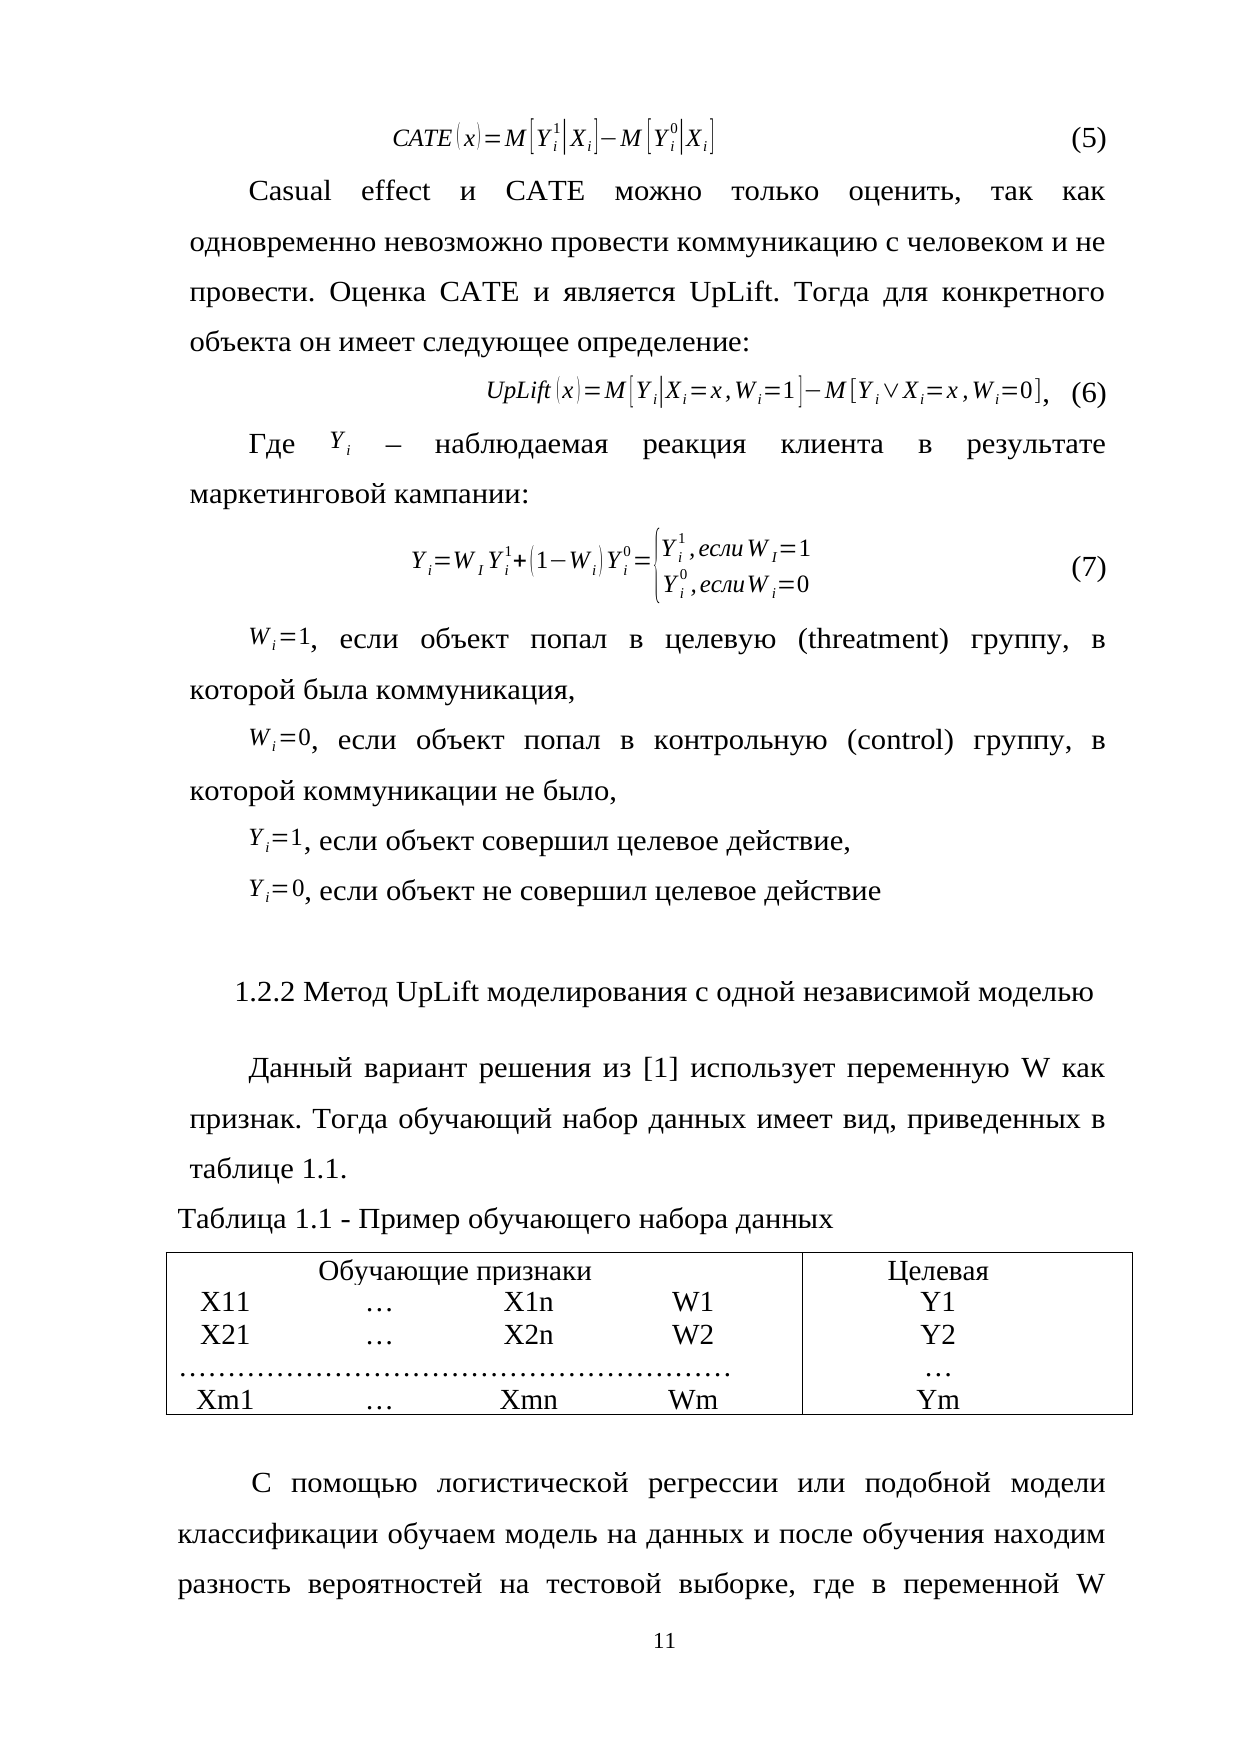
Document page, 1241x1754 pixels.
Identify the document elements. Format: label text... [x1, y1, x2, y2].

text , если объект попал в контрольную (control) группу, в которой коммуникации не было, [189, 722, 1107, 806]
table_cell … [343, 1317, 474, 1349]
subtitle 1.2.2 Метод UpLift моделирования с одной независимой моделью [177, 974, 1152, 1007]
table_cell X11 [167, 1284, 343, 1317]
text , если объект совершил целевое действие, [189, 823, 1107, 856]
table_cell Wm [642, 1382, 802, 1414]
table_cell Y1 [803, 1284, 1132, 1317]
table_header Обучающие признаки [167, 1253, 802, 1284]
table_cell Xmn [474, 1382, 642, 1414]
table_cell X21 [167, 1317, 343, 1349]
text , если объект не совершил целевое действие [189, 873, 1107, 907]
text , если объект попал в целевую (threatment) группу, в которой была коммуникация, [189, 622, 1107, 706]
text Таблица 1.1 - Пример обучающего набора данных [177, 1201, 1119, 1235]
table_cell … [803, 1349, 1132, 1382]
table_cell Y2 [803, 1317, 1132, 1349]
text , (6) [189, 374, 1107, 409]
table_cell X1n [474, 1284, 642, 1317]
table_cell … [343, 1382, 474, 1414]
text (7) [189, 527, 1107, 605]
table_cell ………………………………………………… [167, 1349, 802, 1382]
table_cell W1 [642, 1284, 802, 1317]
table_cell … [343, 1284, 474, 1317]
text Данный вариант решения из [1] использует переменную W как признак. Тогда обучающий набор данных имеет вид, приведенных в таблице 1.1. [189, 1051, 1107, 1185]
table_cell Ym [803, 1382, 1132, 1414]
table_cell W2 [642, 1317, 802, 1349]
text (5) [189, 118, 1107, 157]
table_cell X2n [474, 1317, 642, 1349]
table_cell Xm1 [167, 1382, 343, 1414]
table_header Целевая переменная [803, 1253, 1132, 1284]
text Где – наблюдаемая реакция клиента в результате маркетинговой кампании: [189, 426, 1107, 510]
text Casual effect и CATE можно только оценить, так как одновременно невозможно провести коммуникацию с человеком и не провести. Оценка CATE и является UpLift. Тогда для конкретного объекта он имеет следующее определение: [189, 173, 1107, 358]
